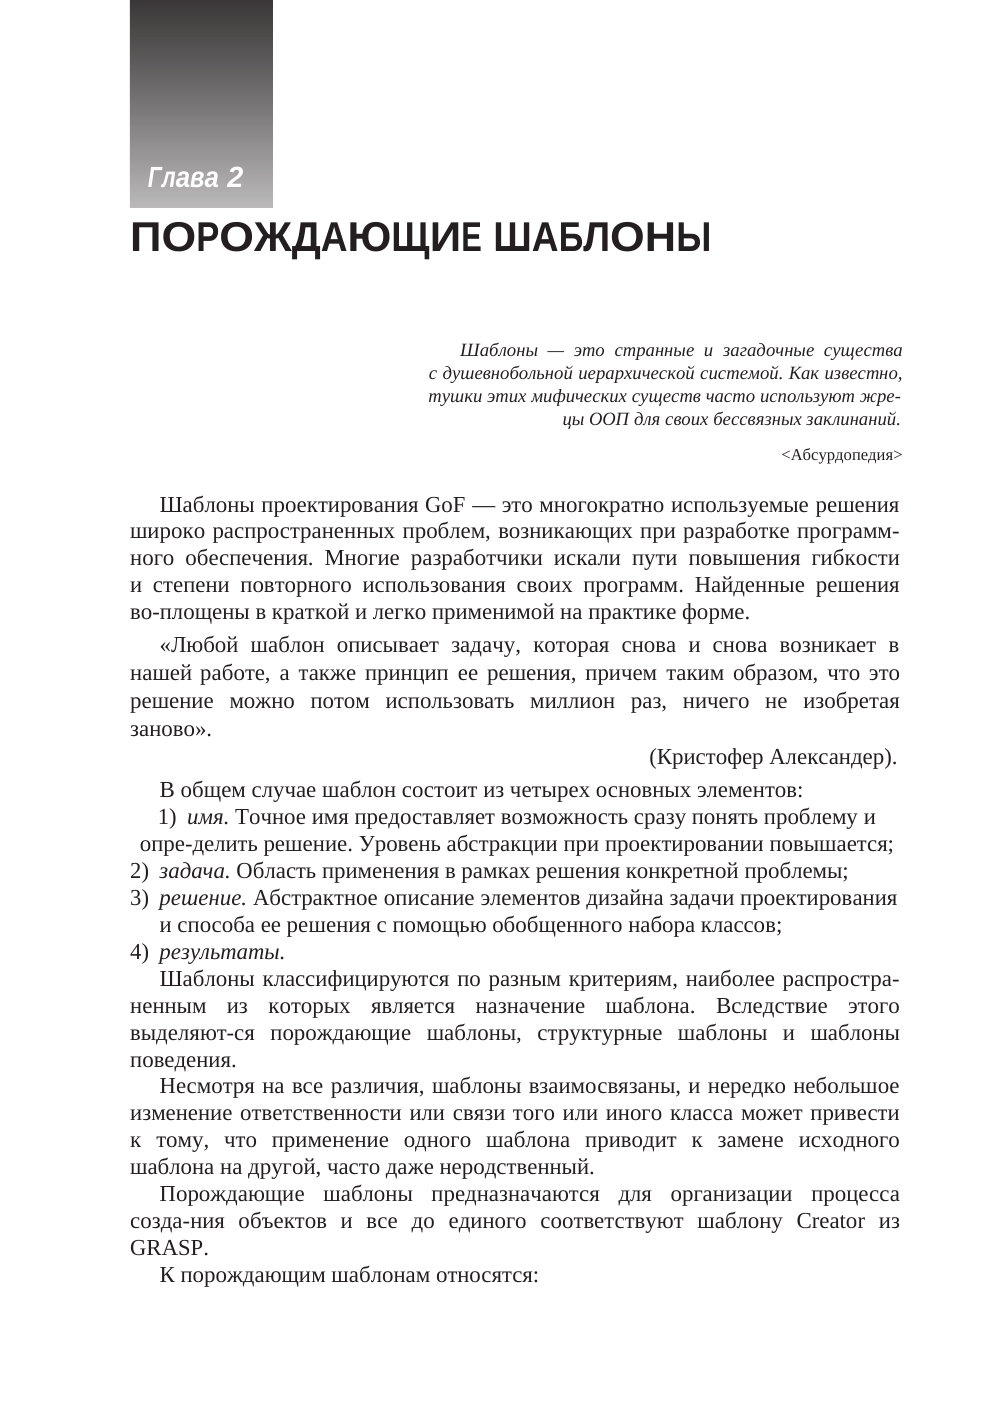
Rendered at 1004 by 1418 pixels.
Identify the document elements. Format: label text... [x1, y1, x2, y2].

text Шаблоны классифицируются по разным критериям, наиболее распростра-ненным из которых является назначение шаблона. Вследствие этого выделяют-ся порождающие шаблоны, структурные шаблоны и шаблоны поведения. [130, 965, 900, 1072]
text Шаблоны проектирования GoF — это многократно используемые решения широко распространенных проблем, возникающих при разработке программ-ного обеспечения. Многие разработчики искали пути повышения гибкости и степени повторного использования своих программ. Найденные решения во-площены в краткой и легко применимой на практике форме. [130, 491, 900, 624]
text ПОРОЖДАЮЩИЕ ШАБЛОНЫ [130, 212, 917, 260]
text «Любой шаблон описывает задачу, которая снова и снова возникает в нашей работе, а также принцип ее решения, причем таким образом, что это решение можно потом использовать миллион раз, ничего не изобретая заново». [130, 631, 900, 741]
text 3) решение. Абстрактное описание элементов дизайна задачи проектирования и способа ее решения с помощью обобщенного набора классов; [130, 884, 903, 937]
text В общем случае шаблон состоит из четырех основных элементов: [159, 776, 917, 803]
text 2) задача. Область применения в рамках решения конкретной проблемы; [130, 857, 917, 883]
text Глава 2 [148, 160, 917, 193]
text Порождающие шаблоны предназначаются для организации процесса созда-ния объектов и все до единого соответствуют шаблону Creator из GRASP. [130, 1180, 900, 1260]
text 4) результаты. [130, 938, 917, 964]
text (Кристофер Александер). [649, 743, 917, 769]
text К порождающим шаблонам относятся: [159, 1261, 900, 1287]
text 1) имя. Точное имя предоставляет возможность сразу понять проблему и опре-делить решение. Уровень абстракции при проектировании повышается; [130, 803, 903, 857]
picture [129, 0, 273, 208]
text цы ООП для своих бессвязных заклинаний. [558, 408, 902, 429]
text <Абсурдопедия> [777, 444, 902, 463]
text Несмотря на все различия, шаблоны взаимосвязаны, и нередко небольшое изменение ответственности или связи того или иного класса может привести к тому, что применение одного шаблона приводит к замене исходного шаблона на другой, часто даже неродственный. [130, 1073, 900, 1179]
text Шаблоны — это странные и загадочные существа с душевнобольной иерархической системой. Как известно, тушки этих мифических существ часто используют жре- [425, 339, 902, 406]
